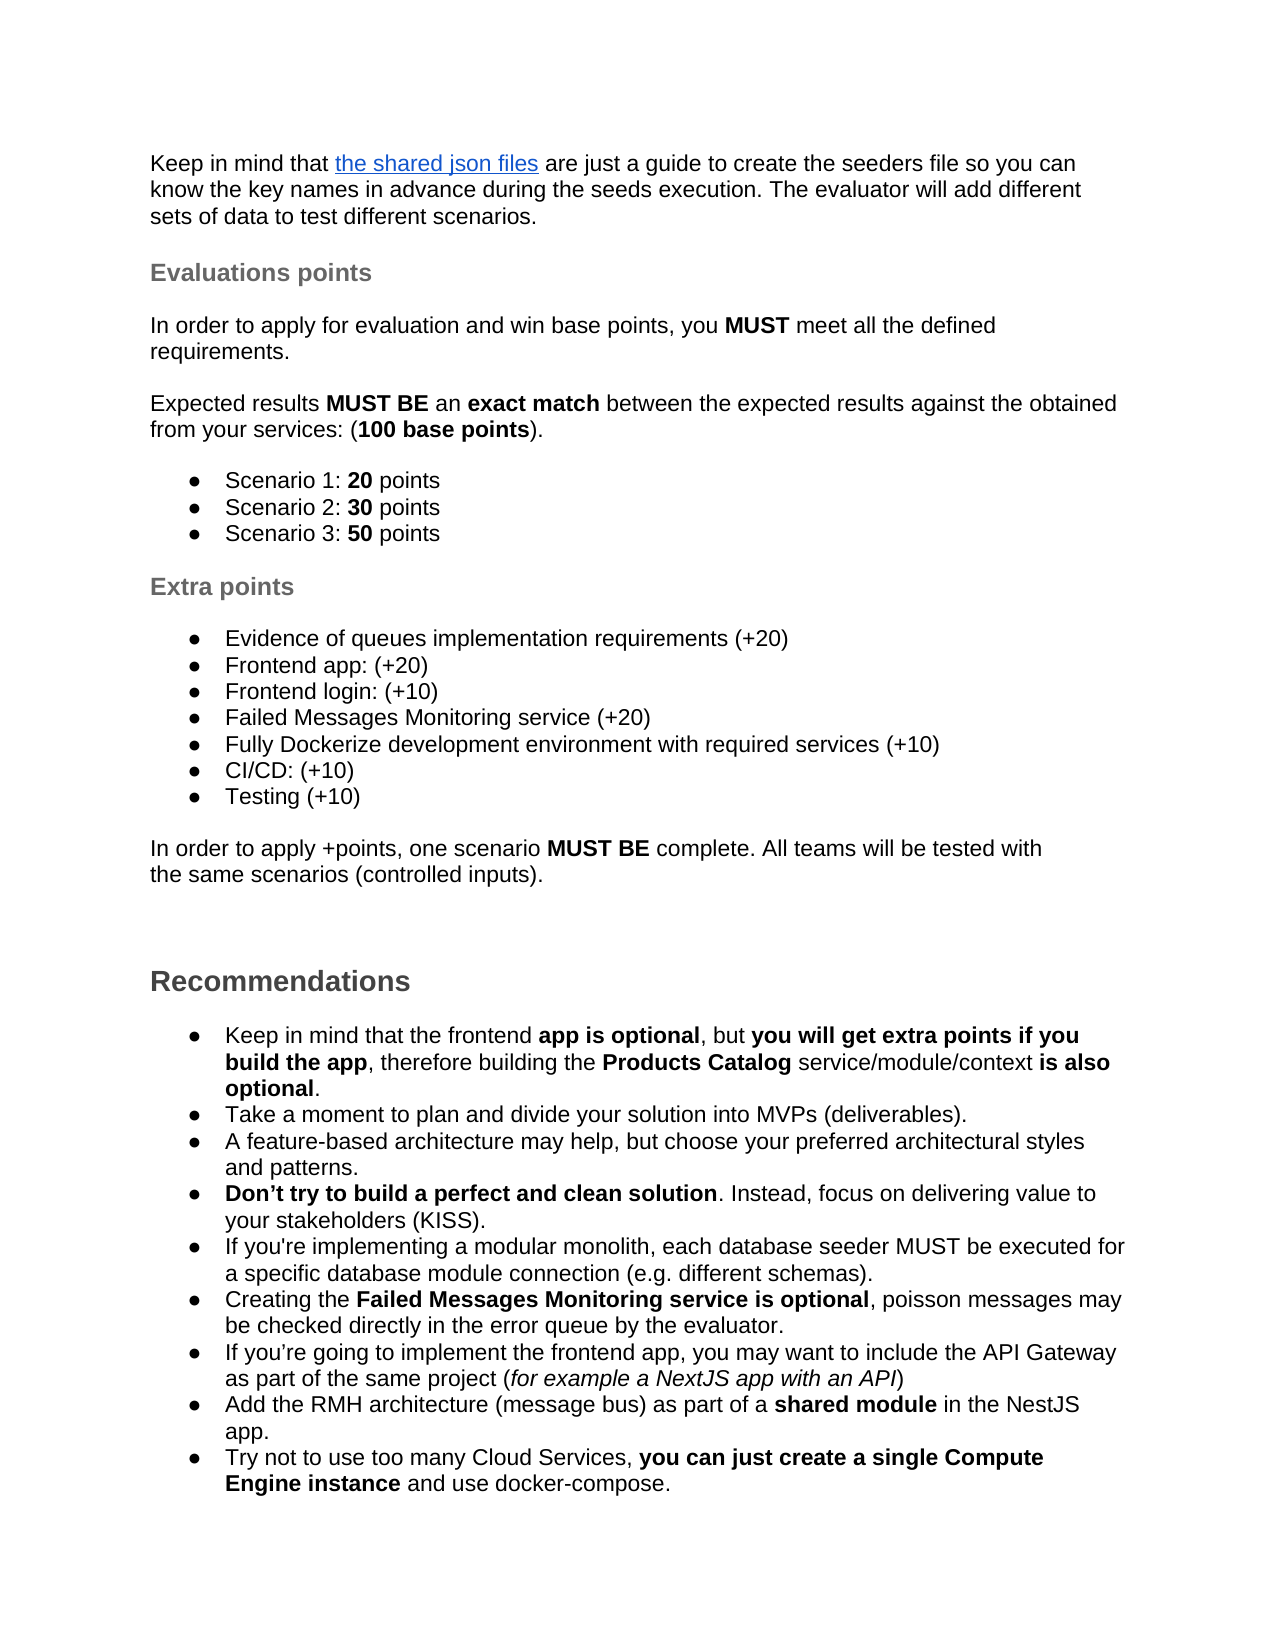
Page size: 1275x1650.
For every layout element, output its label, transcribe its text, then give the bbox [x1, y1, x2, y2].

subtitle Recommendations [150, 964, 1125, 997]
text In order to apply +points, one scenario MUST BE complete. All teams will be tested with the same scenarios (controlled inputs). [150, 835, 1062, 887]
text Keep in mind that the shared json files are just a guide to create the seeders file so you can know the key names in advance during the seeds execution. The evaluator will add different sets of data to test different scenarios. [150, 150, 1125, 229]
list Frontend login: (+10) [187, 678, 1125, 704]
list Scenario 1: 20 points [187, 467, 1125, 494]
subtitle Extra points [150, 571, 1125, 600]
list Failed Messages Monitoring service (+20) [187, 704, 1125, 731]
list Keep in mind that the frontend app is optional, but you will get extra points if you build the app, therefore building the Products Catalog service/module/context is also optional. [187, 1022, 1125, 1101]
list Fully Dockerize development environment with required services (+10) [187, 731, 1125, 757]
list CI/CD: (+10) [187, 757, 1125, 783]
list Evidence of queues implementation requirements (+20) [187, 625, 1125, 652]
list Testing (+10) [187, 783, 1125, 810]
text Expected results MUST BE an exact match between the expected results against the obtained from your services: (100 base points). [150, 390, 1125, 442]
list Don’t try to build a perfect and clean solution. Instead, focus on delivering value to your stakeholders (KISS). [187, 1180, 1125, 1233]
list Frontend app: (+20) [187, 652, 1125, 678]
subtitle Evaluations points [150, 258, 1125, 287]
list Scenario 3: 50 points [187, 520, 1125, 546]
list Add the RMH architecture (message bus) as part of a shared module in the NestJS app. [187, 1391, 1125, 1444]
list Creating the Failed Messages Monitoring service is optional, poisson messages may be checked directly in the error queue by the evaluator. [187, 1286, 1125, 1338]
list A feature-based architecture may help, but choose your preferred architectural styles and patterns. [187, 1128, 1125, 1180]
list Take a moment to plan and divide your solution into MVPs (deliverables). [187, 1101, 1125, 1128]
text In order to apply for evaluation and win base points, you MUST meet all the defined requirements. [150, 312, 1125, 365]
list If you're implementing a modular monolith, each database seeder MUST be executed for a specific database module connection (e.g. different schemas). [187, 1233, 1125, 1286]
list Try not to use too many Cloud Services, you can just create a single Compute Engine instance and use docker-compose. [187, 1444, 1125, 1497]
list Scenario 2: 30 points [187, 494, 1125, 520]
list If you’re going to implement the frontend app, you may want to include the API Gateway as part of the same project (for example a NextJS app with an API) [187, 1338, 1125, 1391]
